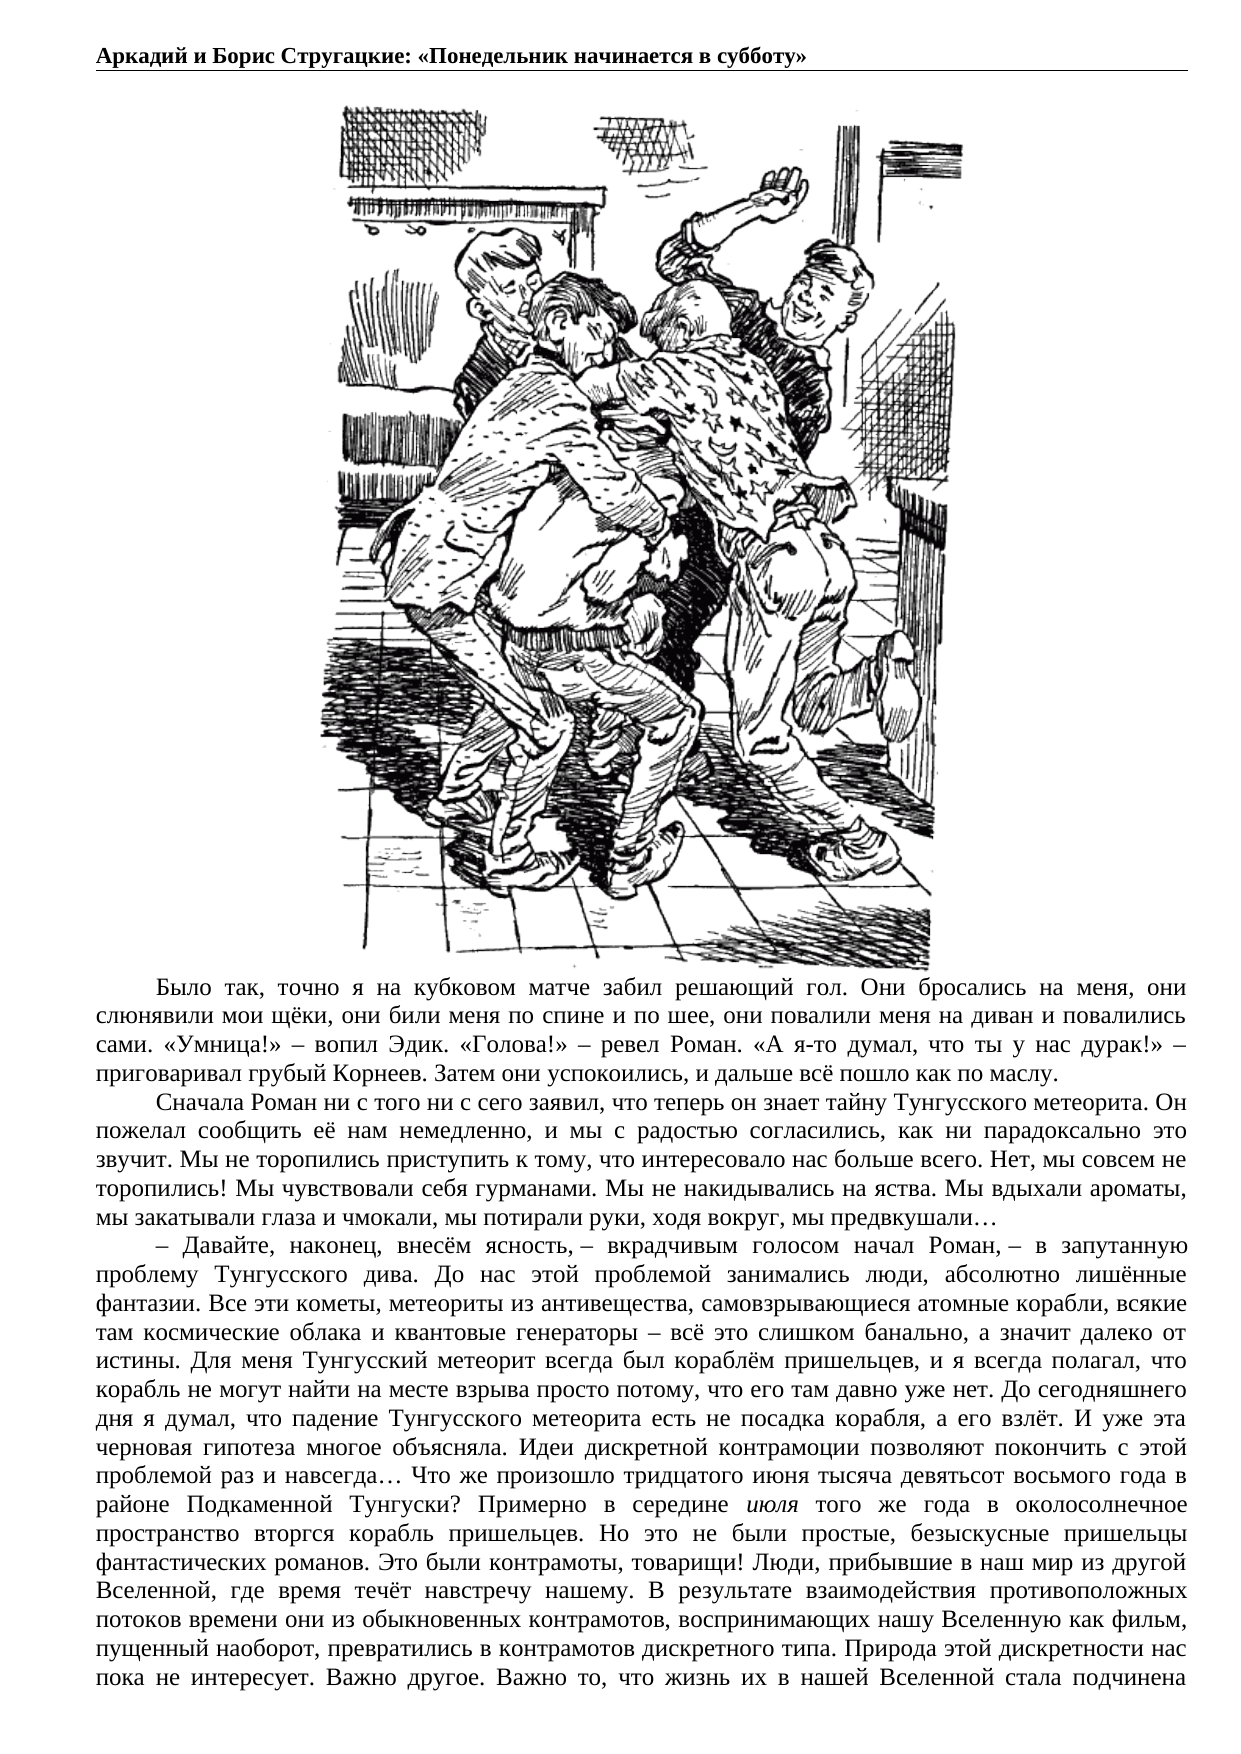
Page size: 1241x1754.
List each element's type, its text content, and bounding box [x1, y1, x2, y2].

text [96, 1231, 1188, 1691]
text Было так, точно я на кубковом матче забил решающий гол. Они бросались на меня, они слюнявили мои щёки, они били меня по спине и по шее, они повалили меня на диван и повалились сами. «Умница!» – вопил Эдик. «Голова!» – ревел Роман. «А я-то думал, что ты у нас дурак!» – приговаривал грубый Корнеев. Затем они успокоились, и дальше всё пошло как по маслу. [96, 972, 1188, 1087]
text Сначала Роман ни с того ни с сего заявил, что теперь он знает тайну Тунгусского метеорита. Он пожелал сообщить её нам немедленно, и мы с радостью согласились, как ни парадоксально это звучит. Мы не торопились приступить к тому, что интересовало нас больше всего. Нет, мы совсем не торопились! Мы чувствовали себя гурманами. Мы не накидывались на яства. Мы вдыхали ароматы, мы закатывали глаза и чмокали, мы потирали руки, ходя вокруг, мы предвкушали… [96, 1087, 1188, 1231]
picture [319, 104, 965, 972]
